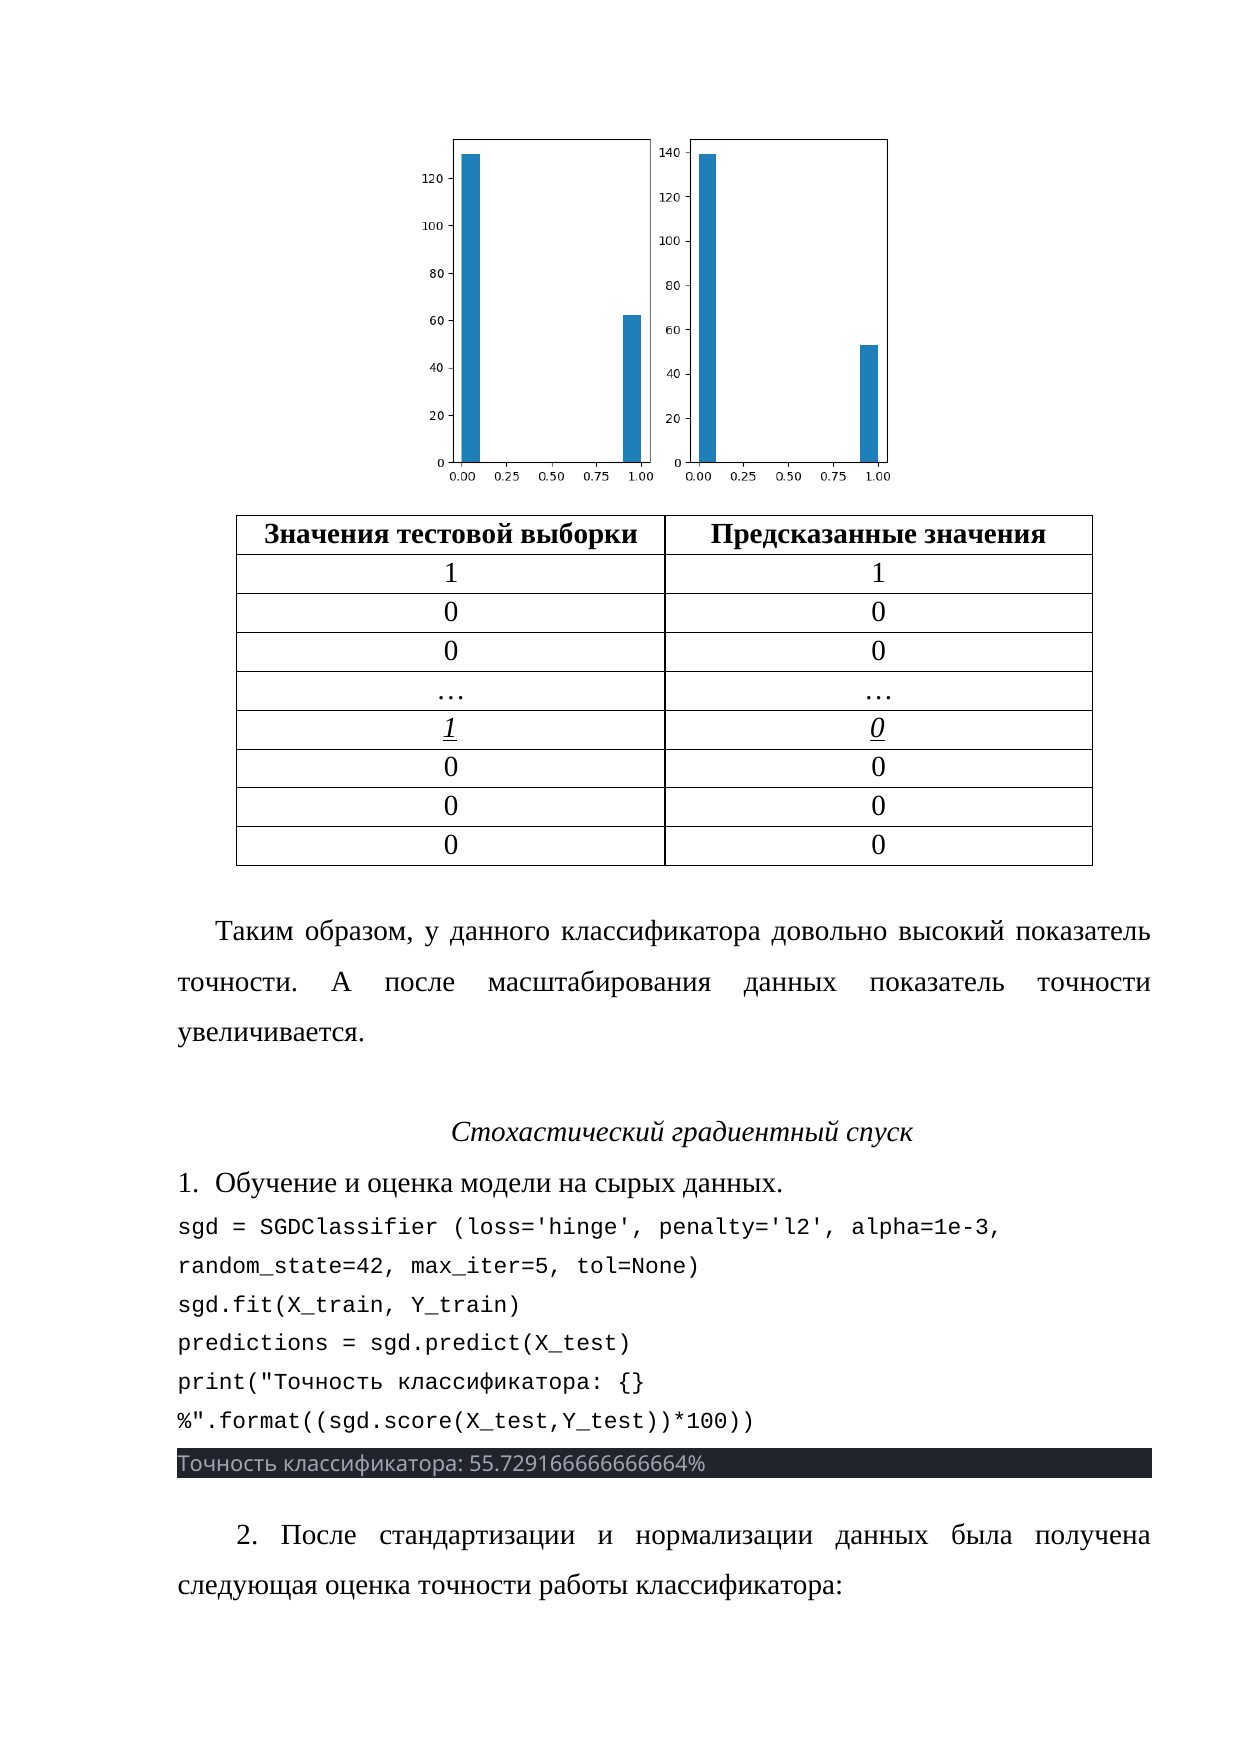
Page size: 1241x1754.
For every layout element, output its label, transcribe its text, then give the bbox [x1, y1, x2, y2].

table_cell 0 [666, 788, 1092, 826]
table_cell 0 [237, 788, 664, 826]
table_cell 0 [666, 827, 1092, 865]
list После стандартизации и нормализации данных была получена следующая оценка точности работы классификатора: [177, 1517, 1152, 1601]
table_header Предсказанные значения [666, 516, 1092, 554]
table_cell 0 [237, 633, 664, 671]
table_cell 1 [237, 555, 664, 593]
list print("Точность классификатора: {}%".format((sgd.score(X_test,Y_test))*100)) [177, 1371, 1152, 1435]
table_cell 0 [237, 827, 664, 865]
table_header Значения тестовой выборки [237, 516, 664, 554]
table_cell … [666, 672, 1092, 709]
table_cell 0 [666, 633, 1092, 671]
list predictions = sgd.predict(X_test) [177, 1332, 1152, 1358]
list sgd.fit(X_train, Y_train) [177, 1293, 1152, 1319]
picture [405, 118, 924, 501]
table_cell 0 [666, 594, 1092, 632]
list Обучение и оценка модели на сырых данных. [177, 1165, 1152, 1198]
table_cell 1 [237, 711, 664, 748]
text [177, 1448, 1152, 1478]
list Таким образом, у данного классификатора довольно высокий показатель точности. А после масштабирования данных показатель точности увеличивается. [177, 913, 1152, 1047]
table_cell 1 [666, 555, 1092, 593]
list sgd = SGDClassifier (loss='hinge', penalty='l2', alpha=1e-3, random_state=42, max_iter=5, tol=None) [177, 1215, 1152, 1280]
table_cell 0 [237, 750, 664, 787]
table_cell … [237, 672, 664, 709]
table_cell 0 [666, 750, 1092, 787]
table_cell 0 [237, 594, 664, 632]
list Стохастический градиентный спуск [215, 1114, 1152, 1148]
table_cell 0 [666, 711, 1092, 748]
